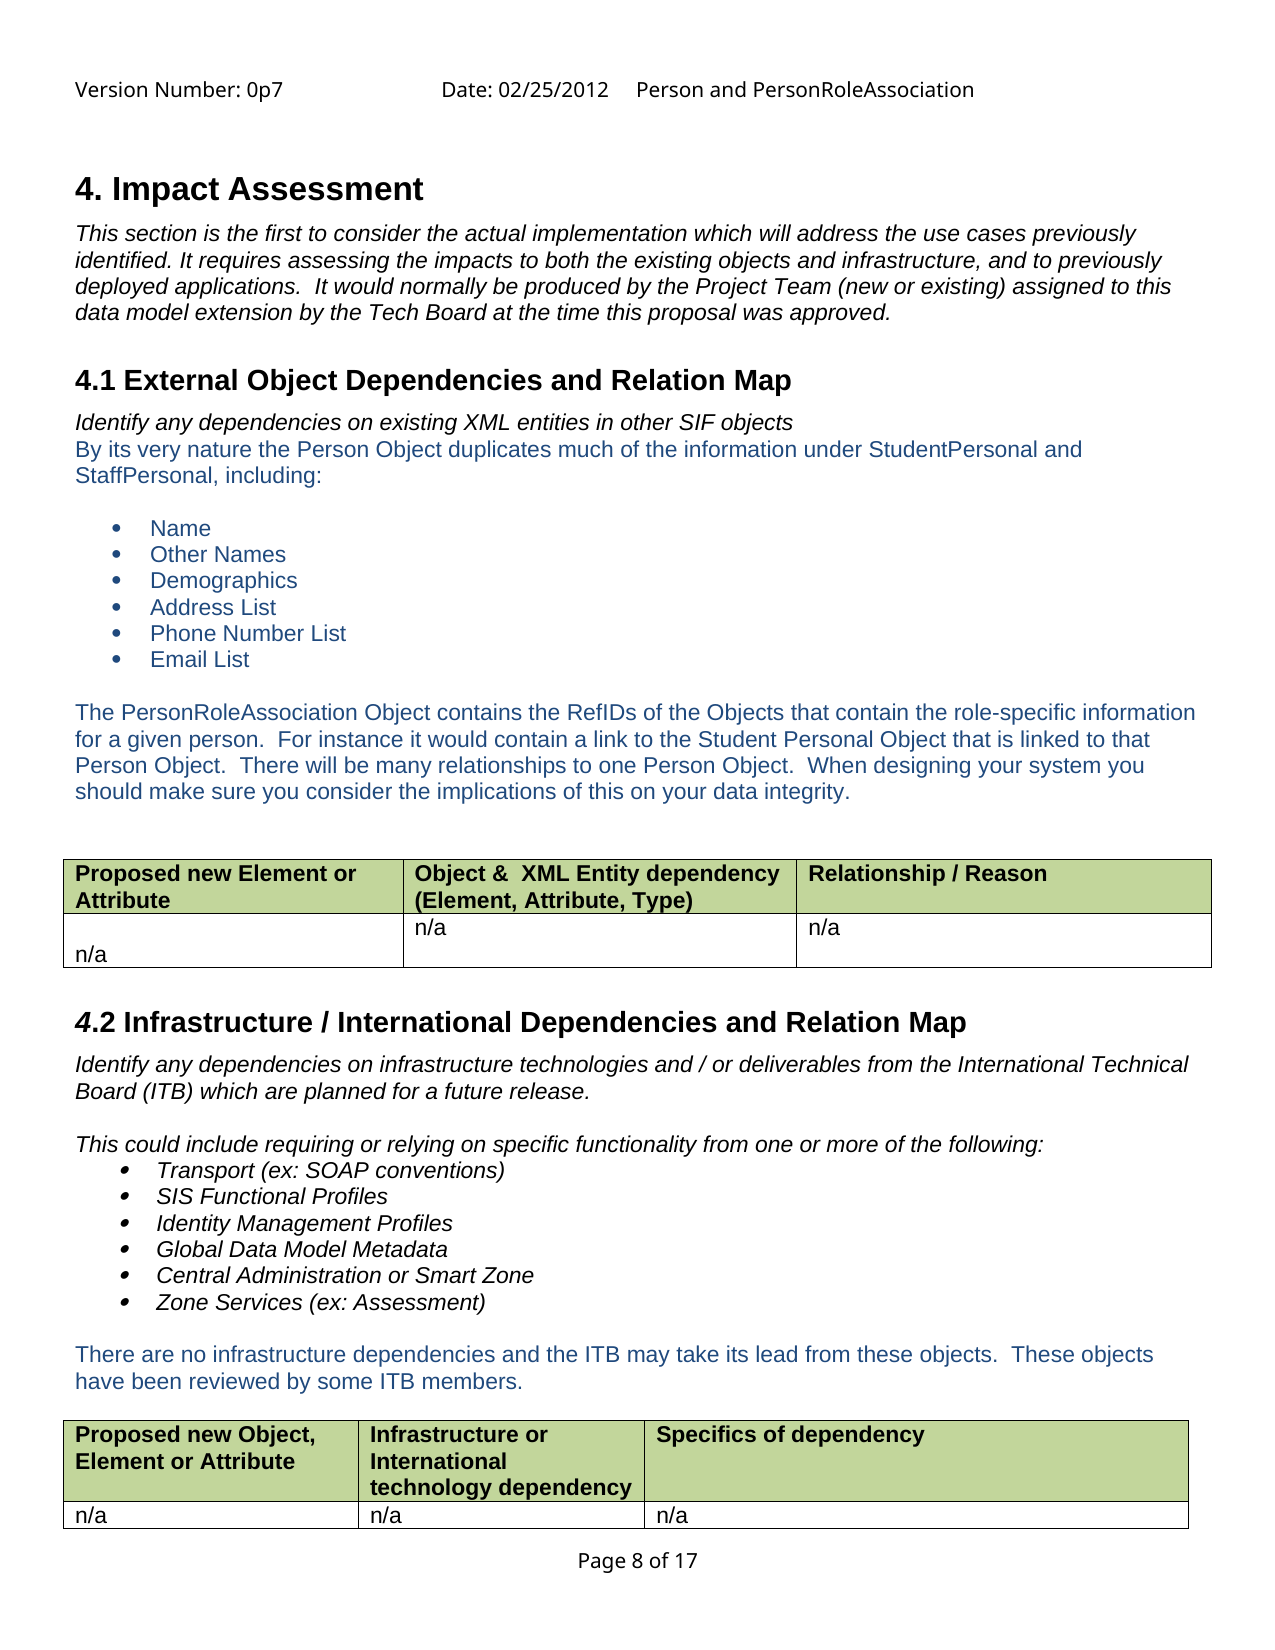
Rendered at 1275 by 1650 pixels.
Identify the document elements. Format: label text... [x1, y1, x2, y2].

table_cell n/a [64, 1502, 358, 1528]
text Identify any dependencies on existing XML entities in other SIF objects [75, 409, 1200, 436]
subtitle 4.2 Infrastructure / International Dependencies and Relation Map [75, 1005, 1200, 1039]
table_cell n/a [797, 914, 1211, 967]
list Identity Management Profiles [119, 1209, 1200, 1236]
list Other Names [112, 541, 1200, 567]
text There are no infrastructure dependencies and the ITB may take its lead from these objects. These objects have been reviewed by some ITB members. [75, 1341, 1200, 1394]
text This section is the first to consider the actual implementation which will address the use cases previously identified. It requires assessing the impacts to both the existing objects and infrastructure, and to previously deployed applications. It would normally be produced by the Project Team (new or existing) assigned to this data model extension by the Tech Board at the time this proposal was approved. [75, 220, 1200, 326]
table_header Infrastructure or International technology dependency [359, 1421, 644, 1501]
list Global Data Model Metadata [119, 1236, 1200, 1262]
table_header Object & XML Entity dependency (Element, Attribute, Type) [404, 860, 796, 913]
table_cell n/a [645, 1502, 1188, 1528]
list Demographics [112, 567, 1200, 594]
list SIS Functional Profiles [119, 1183, 1200, 1209]
text This could include requiring or relying on specific functionality from one or more of the following: [75, 1131, 1200, 1157]
table_header Proposed new Object, Element or Attribute [64, 1421, 358, 1501]
table_header Specifics of dependency [645, 1421, 1188, 1501]
table_cell n/a [359, 1502, 644, 1528]
list Zone Services (ex: Assessment) [119, 1289, 1200, 1315]
subtitle 4. Impact Assessment [75, 169, 1200, 208]
list Transport (ex: SOAP conventions) [119, 1157, 1200, 1183]
list Central Administration or Smart Zone [119, 1262, 1200, 1289]
text Identify any dependencies on infrastructure technologies and / or deliverables from the International Technical Board (ITB) which are planned for a future release. [75, 1051, 1200, 1104]
table_header Relationship / Reason [797, 860, 1211, 913]
list Name [112, 515, 1200, 541]
list Address List [112, 594, 1200, 620]
table_header Proposed new Element or Attribute [64, 860, 403, 913]
list Phone Number List [112, 620, 1200, 646]
text By its very nature the Person Object duplicates much of the information under StudentPersonal and StaffPersonal, including: [75, 436, 1200, 488]
list Email List [112, 646, 1200, 673]
text The PersonRoleAssociation Object contains the RefIDs of the Objects that contain the role-specific information for a given person. For instance it would contain a link to the Student Personal Object that is linked to that Person Object. There will be many relationships to one Person Object. When designing your system you should make sure you consider the implications of this on your data integrity. [75, 699, 1200, 804]
subtitle 4.1 External Object Dependencies and Relation Map [75, 363, 1200, 397]
table_cell n/a [404, 914, 796, 967]
table_cell n/a [64, 914, 403, 967]
